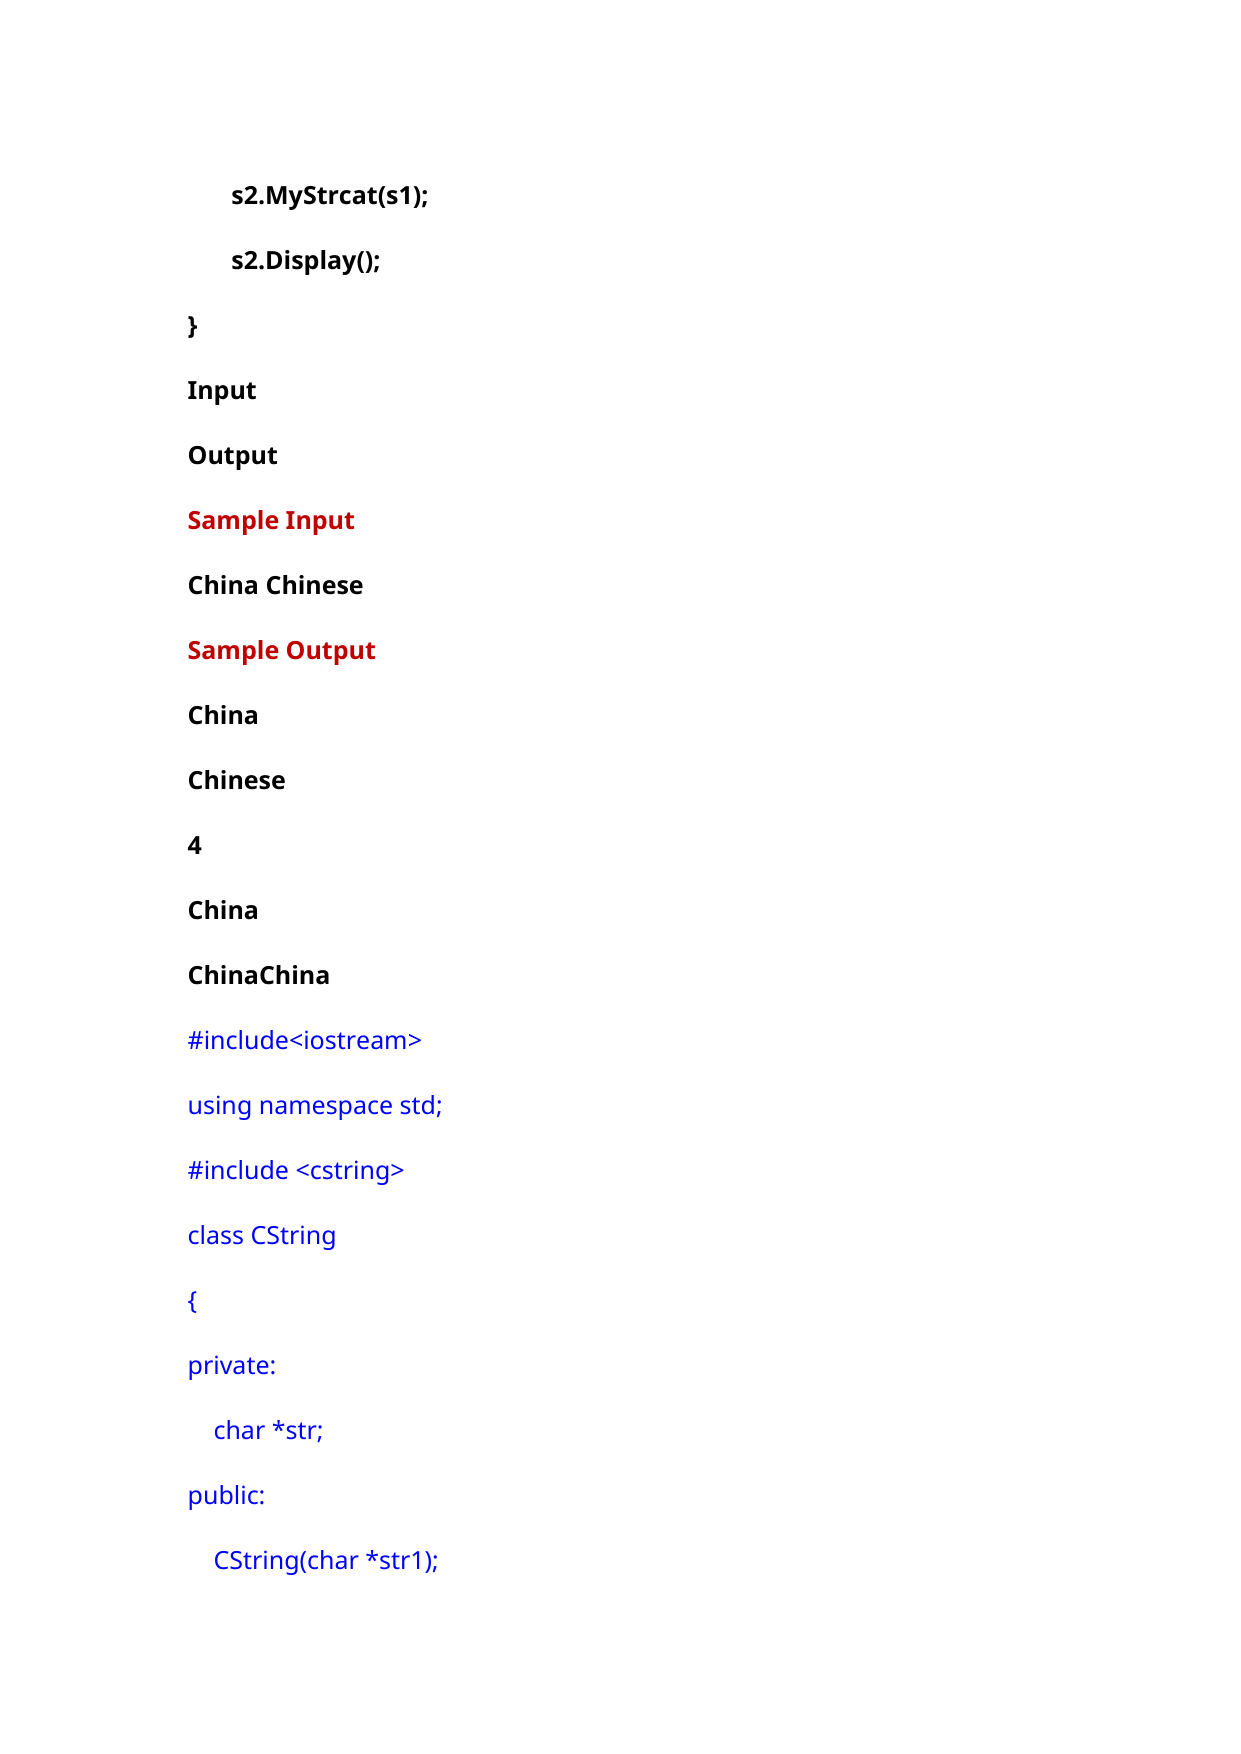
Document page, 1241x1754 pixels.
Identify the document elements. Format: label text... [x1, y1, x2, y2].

text Sample Output [187, 617, 1053, 682]
text #include <cstring> [187, 1137, 1053, 1202]
text Sample Input [187, 487, 1053, 552]
text China Chinese [187, 552, 1053, 617]
text public: [187, 1462, 1053, 1527]
text class CString [187, 1202, 1053, 1267]
text Input [187, 357, 1053, 422]
text } [187, 292, 1053, 357]
text char *str; [187, 1397, 1053, 1462]
text Chinese [187, 747, 1053, 812]
text s2.MyStrcat(s1); [187, 162, 1053, 227]
text private: [187, 1332, 1053, 1397]
text Output [187, 422, 1053, 487]
text s2.Display(); [187, 227, 1053, 292]
text CString(char *str1); [187, 1527, 1053, 1592]
text 4 [187, 812, 1053, 877]
text using namespace std; [187, 1072, 1053, 1137]
text ChinaChina [187, 942, 1053, 1007]
text #include<iostream> [187, 1007, 1053, 1072]
text China [187, 877, 1053, 942]
text China [187, 682, 1053, 747]
text { [187, 1267, 1053, 1332]
